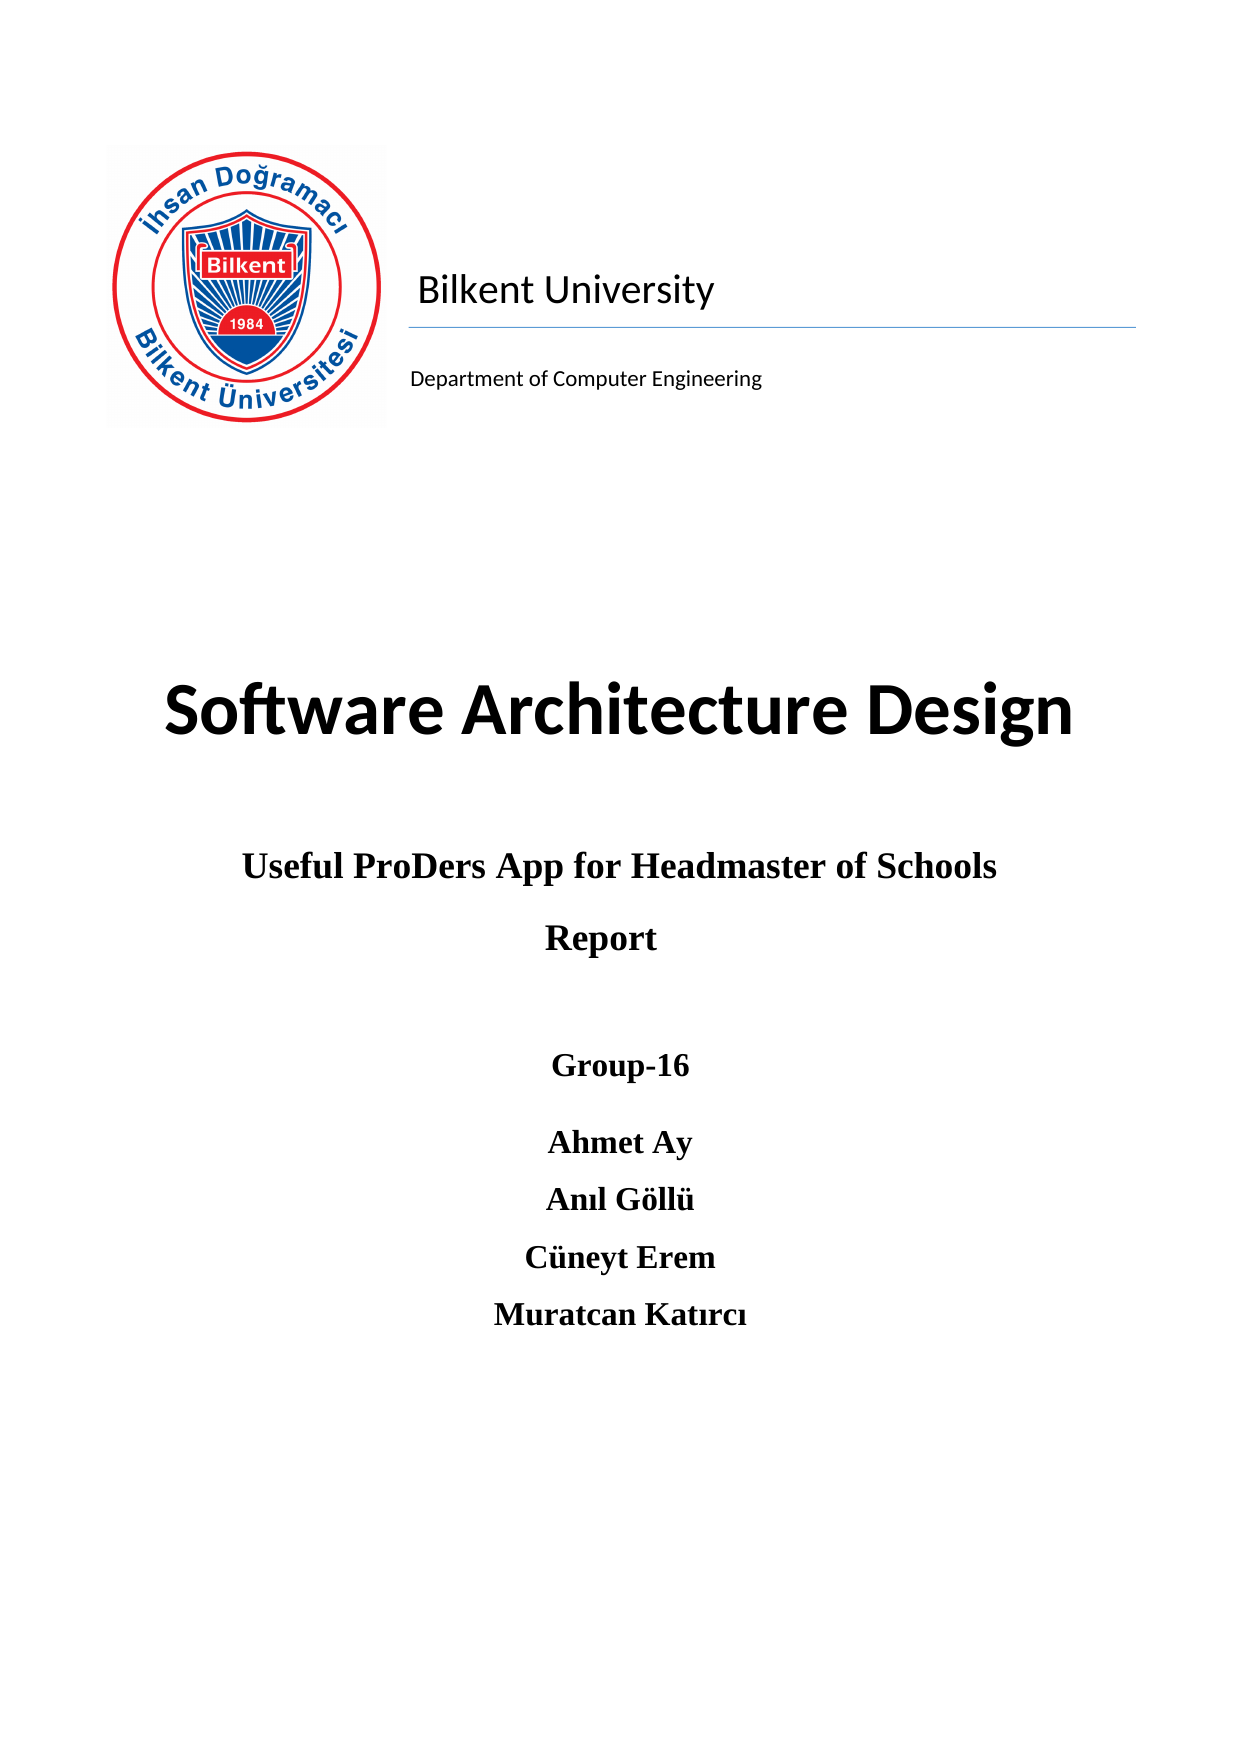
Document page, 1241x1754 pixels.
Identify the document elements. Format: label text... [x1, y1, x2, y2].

text Anıl Göllü [148, 1179, 1093, 1218]
text Muratcan Katırcı [148, 1294, 1093, 1333]
text Group-16 [148, 1045, 1093, 1083]
text Ahmet Ay [148, 1122, 1093, 1160]
text Useful ProDers App for Headmaster of Schools [148, 844, 1093, 887]
text Report [148, 916, 1093, 959]
text Software Architecture Design [148, 662, 1093, 753]
text Department of Computer Engineering [387, 364, 1093, 392]
picture [106, 145, 387, 428]
text Cüneyt Erem [148, 1237, 1093, 1275]
text Bilkent University [387, 263, 1093, 314]
